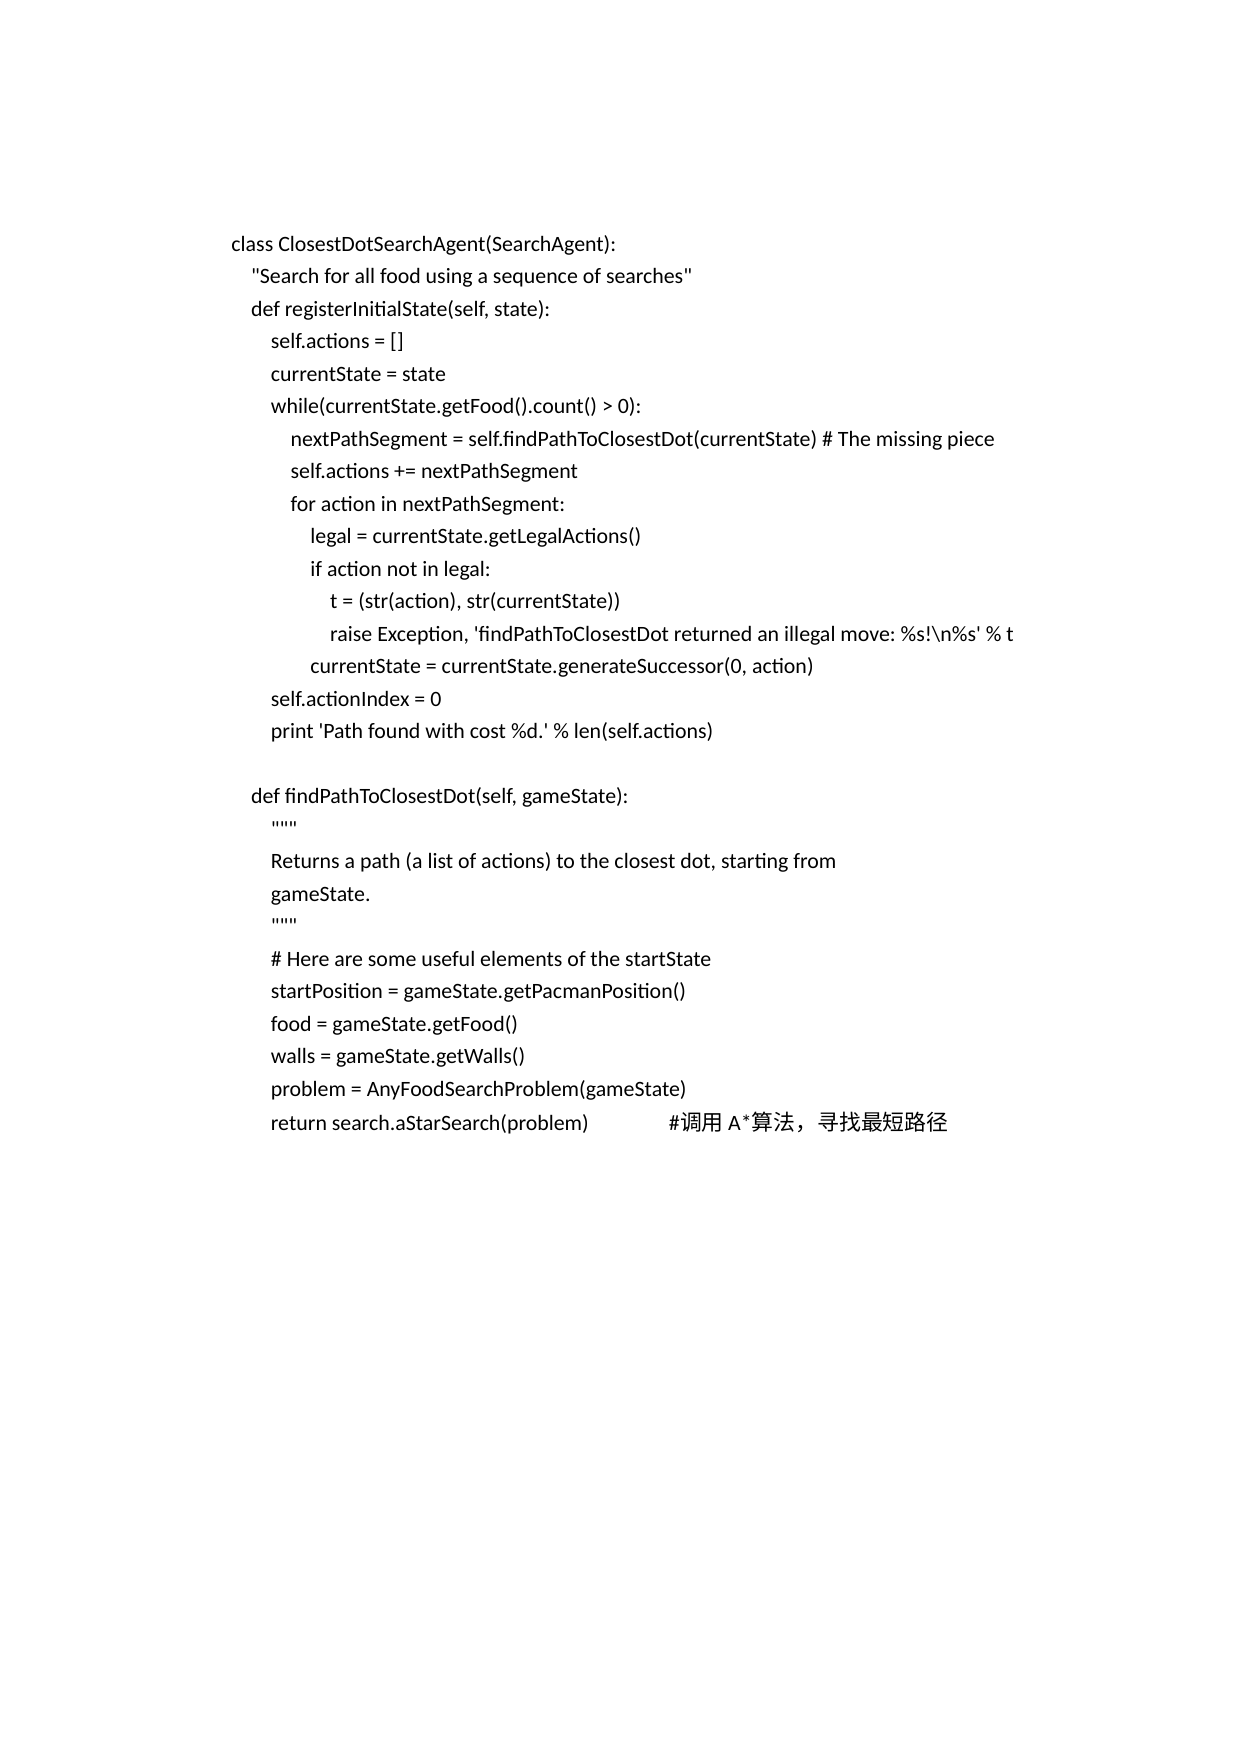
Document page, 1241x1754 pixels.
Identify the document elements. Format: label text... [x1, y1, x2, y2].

text class ClosestDotSearchAgent(SearchAgent): [187, 227, 1053, 259]
text self.actions = [] [187, 324, 1053, 357]
text food = gameState.getFood() [187, 1007, 1053, 1039]
text legal = currentState.getLegalActions() [187, 519, 1053, 552]
text problem = AnyFoodSearchProblem(gameState) [187, 1072, 1053, 1104]
text raise Exception, 'findPathToClosestDot returned an illegal move: %s!\n%s' % t [187, 617, 1053, 649]
text nextPathSegment = self.findPathToClosestDot(currentState) # The missing piece [187, 422, 1053, 454]
text print 'Path found with cost %d.' % len(self.actions) [187, 714, 1053, 747]
text """ [187, 909, 1053, 942]
text def findPathToClosestDot(self, gameState): [187, 779, 1053, 812]
text startPosition = gameState.getPacmanPosition() [187, 974, 1053, 1007]
text Returns a path (a list of actions) to the closest dot, starting from [187, 844, 1053, 877]
text "Search for all food using a sequence of searches" [187, 259, 1053, 292]
text return search.aStarSearch(problem) #调用A*算法，寻找最短路径 [187, 1104, 1053, 1137]
text self.actionIndex = 0 [187, 682, 1053, 714]
text while(currentState.getFood().count() > 0): [187, 389, 1053, 422]
text currentState = currentState.generateSuccessor(0, action) [187, 649, 1053, 682]
text t = (str(action), str(currentState)) [187, 584, 1053, 617]
text gameState. [187, 877, 1053, 909]
text if action not in legal: [187, 552, 1053, 584]
text currentState = state [187, 357, 1053, 389]
text walls = gameState.getWalls() [187, 1039, 1053, 1072]
text def registerInitialState(self, state): [187, 292, 1053, 324]
text for action in nextPathSegment: [187, 487, 1053, 519]
text """ [187, 812, 1053, 844]
text # Here are some useful elements of the startState [187, 942, 1053, 974]
text self.actions += nextPathSegment [187, 454, 1053, 487]
